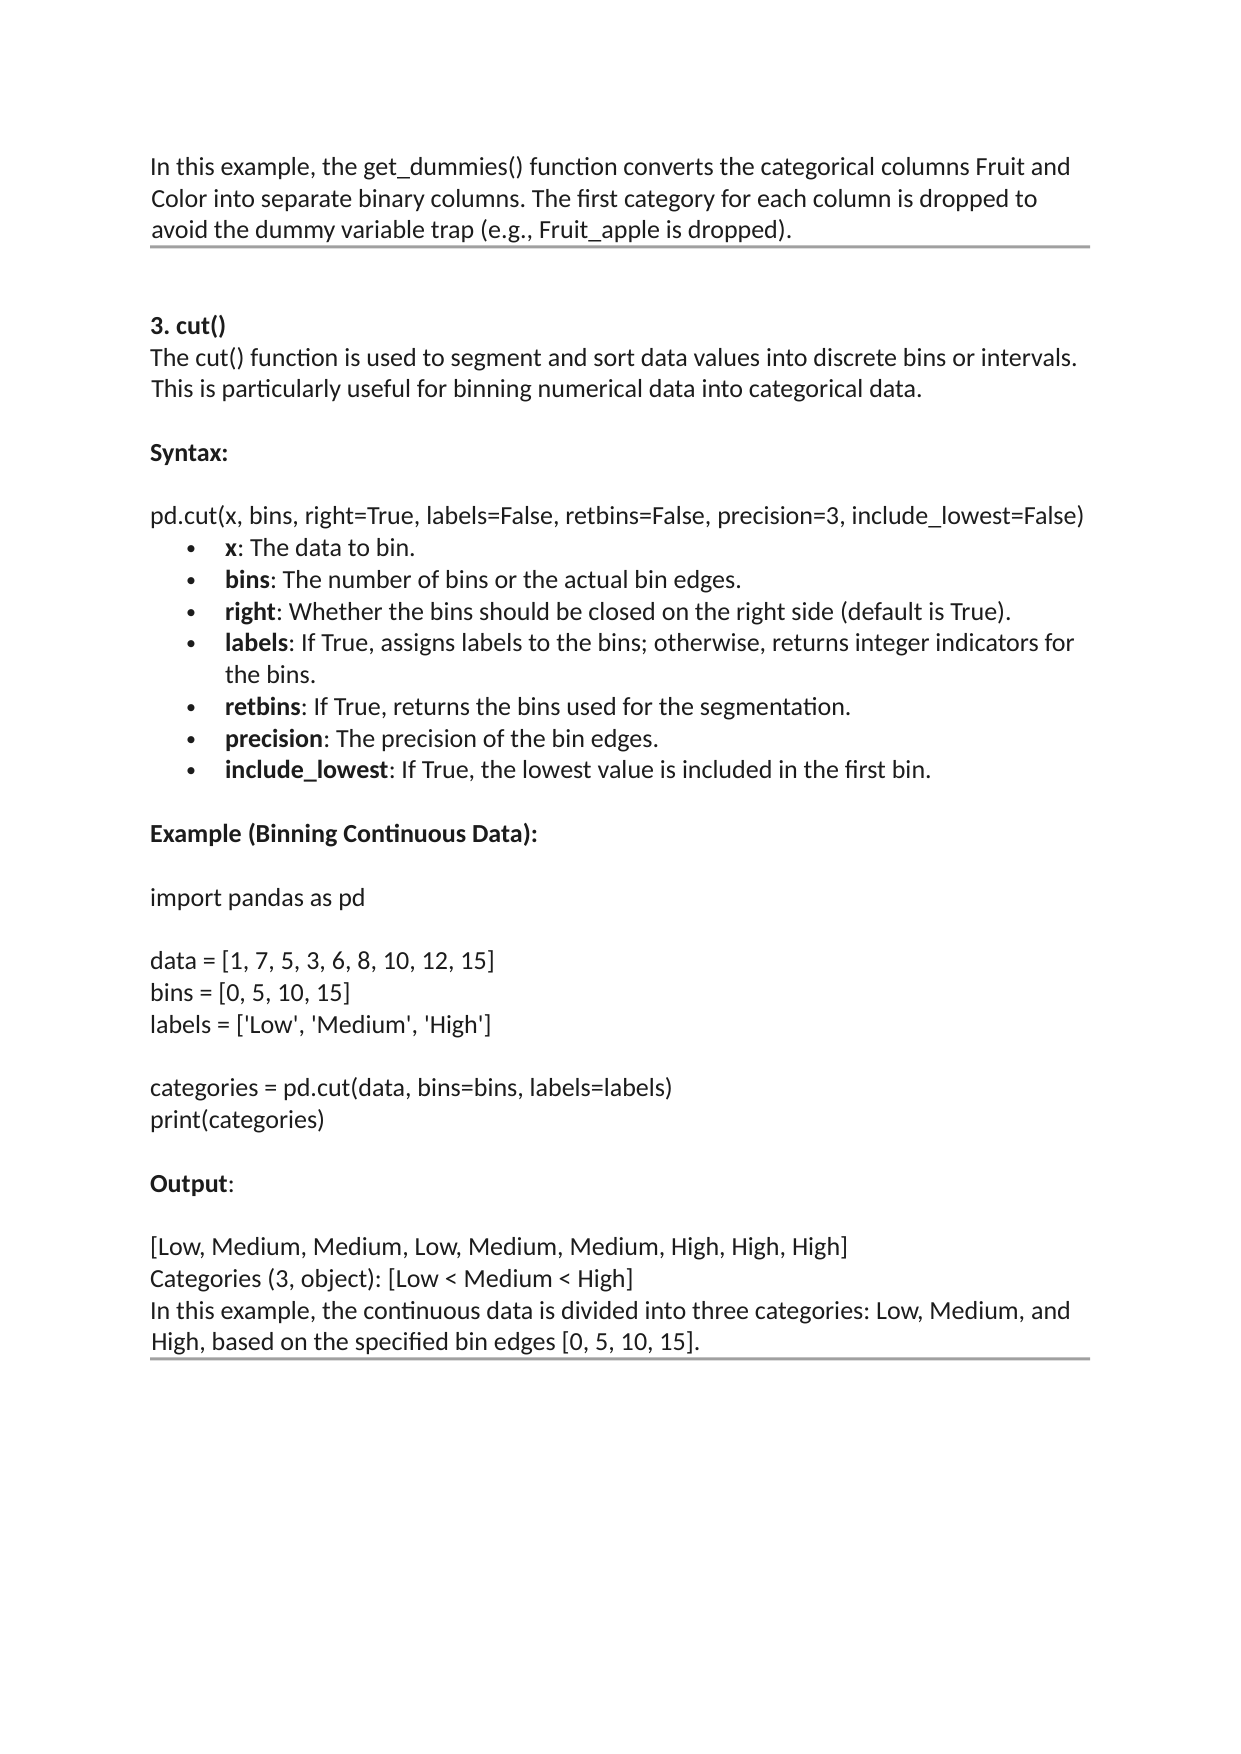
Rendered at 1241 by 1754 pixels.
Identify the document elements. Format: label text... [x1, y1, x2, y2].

text bins = [0, 5, 10, 15] [150, 976, 1090, 1008]
text In this example, the continuous data is divided into three categories: Low, Medium, and High, based on the specified bin edges [0, 5, 10, 15]. [150, 1294, 1090, 1357]
text Output: [150, 1167, 1090, 1198]
text print(categories) [150, 1103, 1090, 1135]
text labels = ['Low', 'Medium', 'High'] [150, 1008, 1090, 1039]
text [Low, Medium, Medium, Low, Medium, Medium, High, High, High] [150, 1230, 1090, 1262]
list include_lowest: If True, the lowest value is included in the first bin. [187, 754, 1090, 785]
text In this example, the get_dummies() function converts the categorical columns Fruit and Color into separate binary columns. The first category for each column is dropped to avoid the dummy variable trap (e.g., Fruit_apple is dropped). [150, 150, 1090, 245]
list precision: The precision of the bin edges. [187, 722, 1090, 754]
list bins: The number of bins or the actual bin edges. [187, 563, 1090, 595]
list retbins: If True, returns the bins used for the segmentation. [187, 690, 1090, 722]
text 3. cut() [150, 309, 1090, 341]
list right: Whether the bins should be closed on the right side (default is True). [187, 595, 1090, 627]
text pd.cut(x, bins, right=True, labels=False, retbins=False, precision=3, include_lowest=False) [150, 499, 1090, 531]
text data = [1, 7, 5, 3, 6, 8, 10, 12, 15] [150, 944, 1090, 976]
text Syntax: [150, 436, 1090, 468]
text The cut() function is used to segment and sort data values into discrete bins or intervals. This is particularly useful for binning numerical data into categorical data. [150, 341, 1090, 404]
text Categories (3, object): [Low < Medium < High] [150, 1262, 1090, 1294]
text import pandas as pd [150, 881, 1090, 912]
list labels: If True, assigns labels to the bins; otherwise, returns integer indicators for the bins. [187, 627, 1090, 690]
list x: The data to bin. [187, 531, 1090, 563]
text Example (Binning Continuous Data): [150, 817, 1090, 849]
text categories = pd.cut(data, bins=bins, labels=labels) [150, 1071, 1090, 1103]
